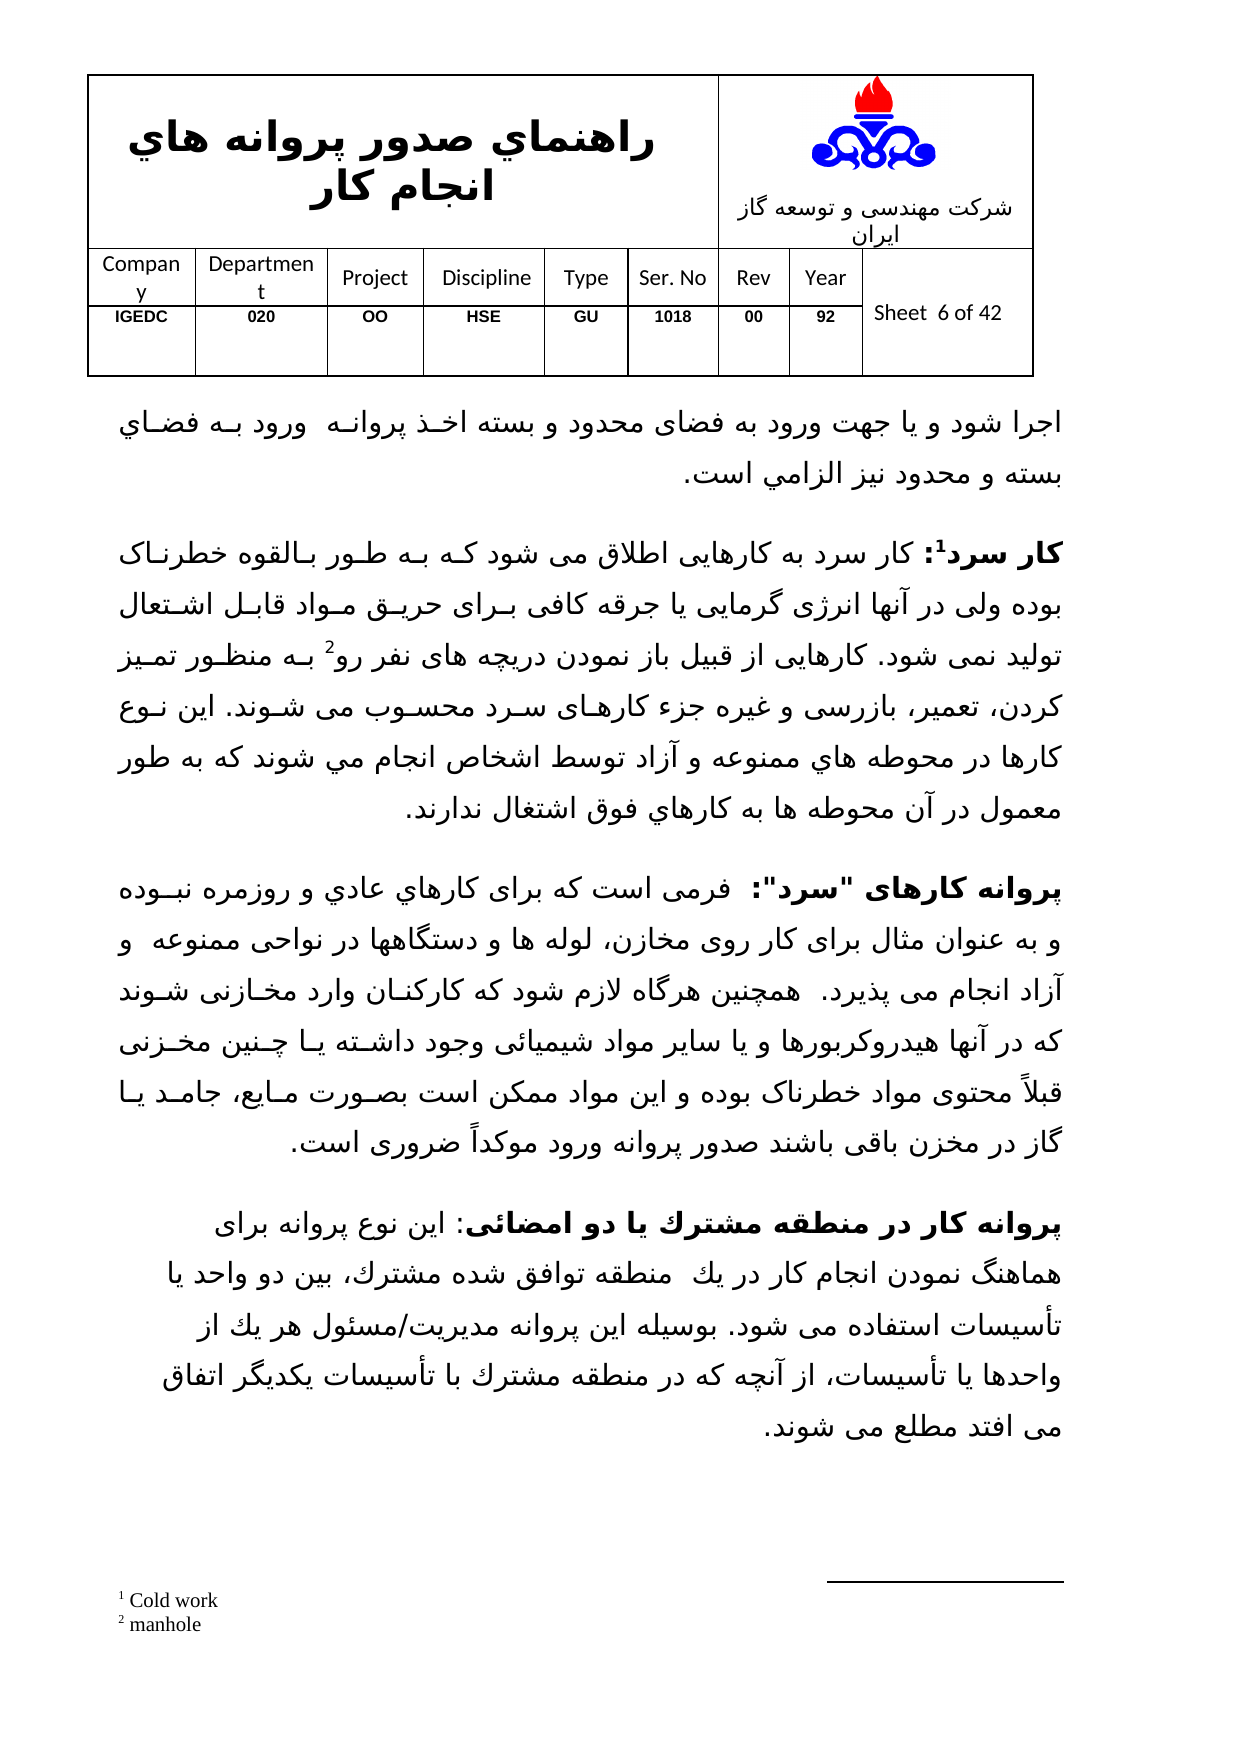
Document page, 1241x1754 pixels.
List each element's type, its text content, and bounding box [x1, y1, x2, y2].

text پروانه کار در منطقه مشترك یا دو امضائی: اين نوع پروانه برای هماهنگ نمودن انجام كار در يك منطقه توافق شده مشترك، بين دو واحد يا تأسيسات استفاده می شود. بوسیله این پروانه مديريت/مسئول هر يك از واحدها يا تأسيسات، از آنچه که در منطقه مشترك با تأسيسات یکديگر اتفاق می افتد مطلع می شوند. [118, 1206, 1063, 1444]
text پروانه کارهای "سرد": فرمی است که برای كارهاي عادي و روزمره نبوده و به عنوان مثال برای کار روی مخازن، لوله ها و دستگاهها در نواحی ممنوعه و آزاد انجام می پذیرد. همچنین هرگاه لازم شود که کارکنان وارد مخازنی شوند که در آنها هیدروکربورها و یا سایر مواد شیمیائی وجود داشته یا چنین مخزنی قبلاً محتوی مواد خطرناک بوده و این مواد ممکن است بصورت مایع، جامد یا گاز در مخزن باقی باشند صدور پروانه ورود موکداً ضروری است. [118, 871, 1063, 1160]
text کار سرد: کار سرد به کارهایی اطلاق می شود که به طور بالقوه خطرناک بوده ولی در آنها انرژی گرمایی یا جرقه کافی برای حریق مواد قابل اشتعال تولید نمی شود. کارهایی از قبیل باز نمودن دریچه های نفر رو به منظور تمیز کردن، تعمیر، بازرسی و غیره جزء کارهای سرد محسوب می شوند. اين نوع كارها در محوطه هاي ممنوعه و آزاد توسط اشخاص انجام مي شوند كه به طور معمول در آن محوطه ها به كارهاي فوق اشتغال ندارند. [118, 536, 1063, 825]
picture [799, 76, 952, 170]
